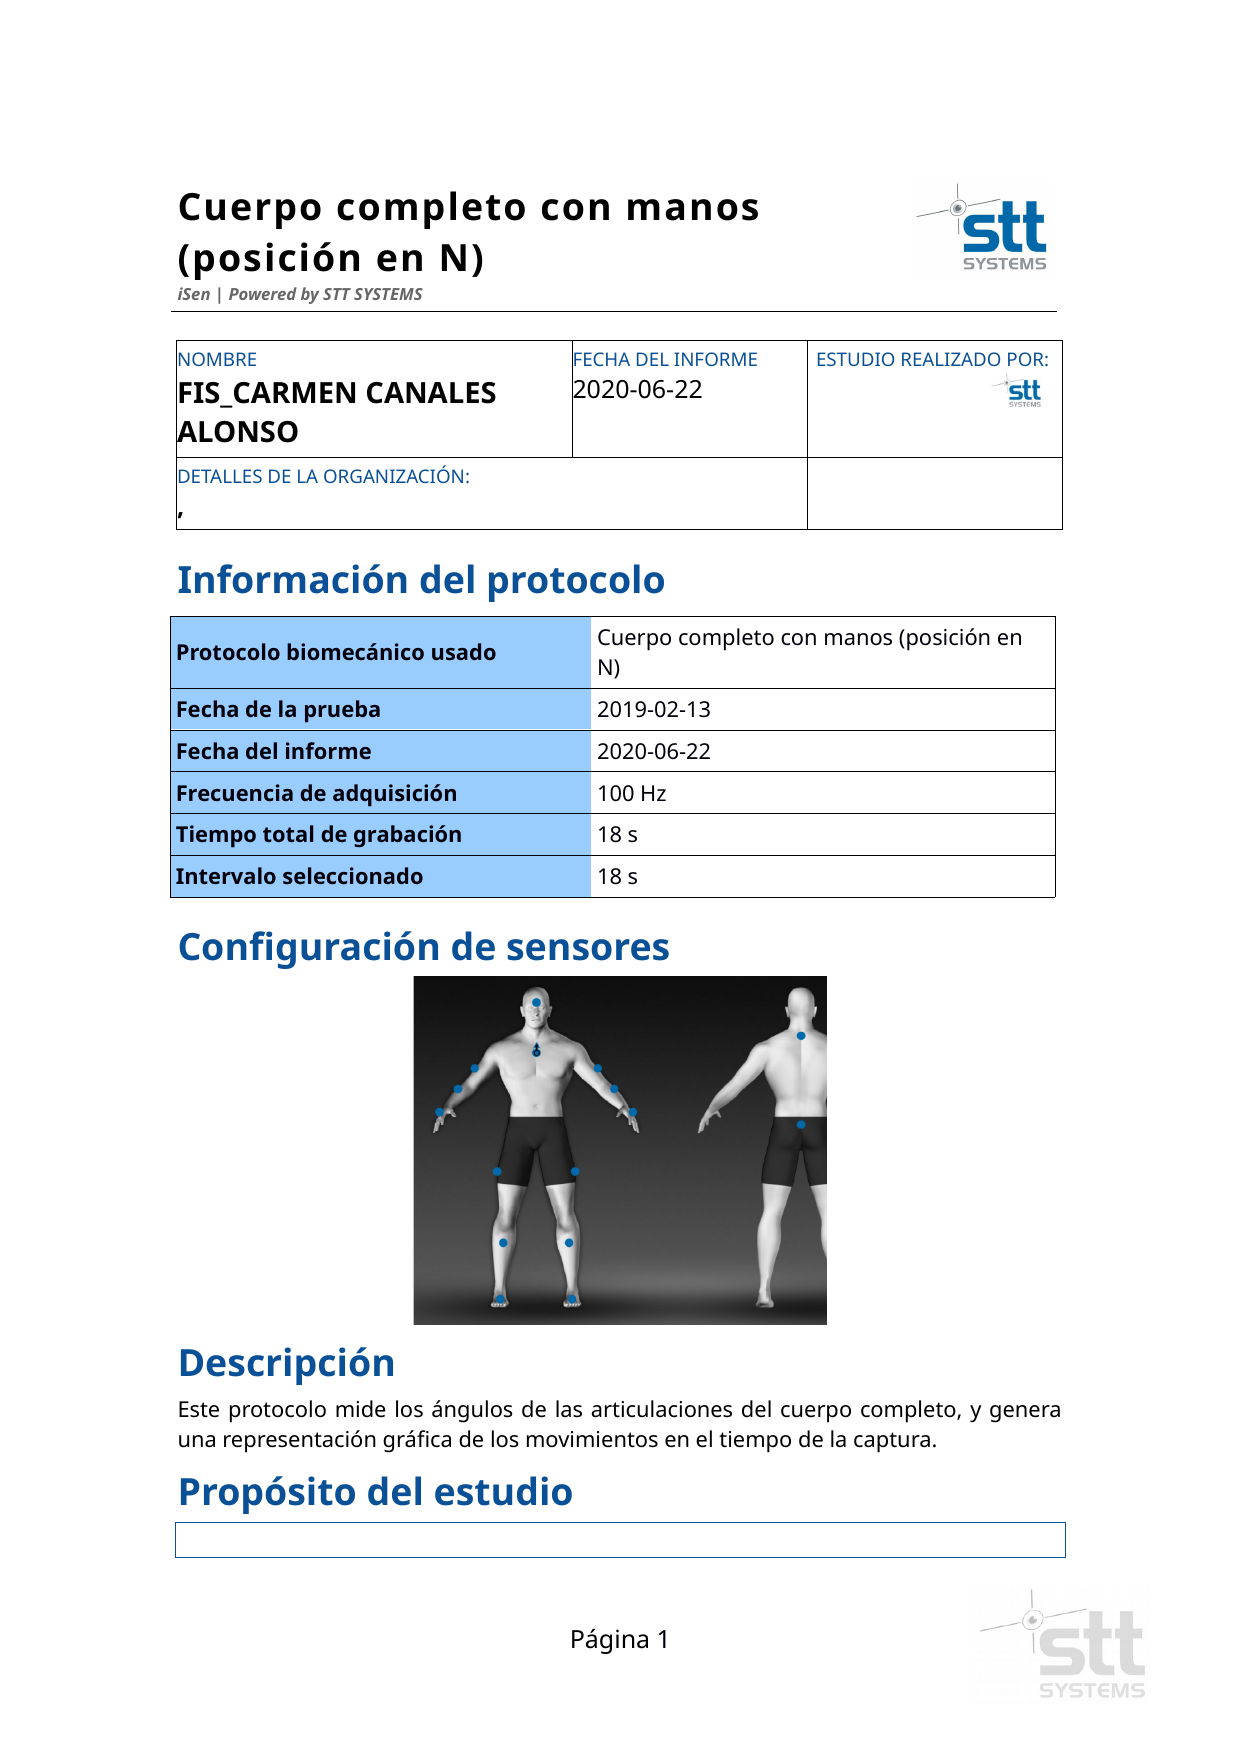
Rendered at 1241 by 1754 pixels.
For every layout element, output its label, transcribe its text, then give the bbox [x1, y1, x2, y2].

table_cell [808, 458, 1062, 529]
subtitle Descripción [177, 1337, 1063, 1388]
table_cell 100 Hz [591, 772, 1055, 813]
table_cell Fecha del informe [171, 731, 591, 771]
table_cell 18 s [591, 814, 1055, 855]
text Este protocolo mide los ángulos de las articulaciones del cuerpo completo, y genera una representación gráfica de los movimientos en el tiempo de la captura. [177, 1394, 1063, 1453]
table_cell 2019-02-13 [591, 689, 1055, 729]
table_header ESTUDIO REALIZADO POR: [808, 341, 1062, 457]
picture [972, 1583, 1152, 1705]
table_cell 18 s [591, 856, 1055, 897]
table_header FECHA DEL INFORME 2020-06-22 [573, 341, 807, 457]
table_header NOMBRE FIS_CARMEN CANALES ALONSO [177, 341, 572, 457]
table_cell Tiempo total de grabación [171, 814, 591, 855]
table_cell DETALLES DE LA ORGANIZACIÓN: , [177, 458, 807, 529]
table_cell Fecha de la prueba [171, 689, 591, 729]
table_cell Frecuencia de adquisición [171, 772, 591, 813]
picture [911, 180, 1052, 277]
table_cell Intervalo seleccionado [171, 856, 591, 897]
table_cell 2020-06-22 [591, 731, 1055, 771]
picture [413, 976, 827, 1325]
table_header Protocolo biomecánico usado [171, 617, 591, 688]
subtitle Información del protocolo [177, 553, 1063, 604]
picture [822, 372, 1043, 409]
table_header Cuerpo completo con manos (posición en N) [591, 617, 1055, 688]
subtitle Configuración de sensores [177, 920, 1063, 971]
subtitle Propósito del estudio [177, 1465, 1063, 1516]
